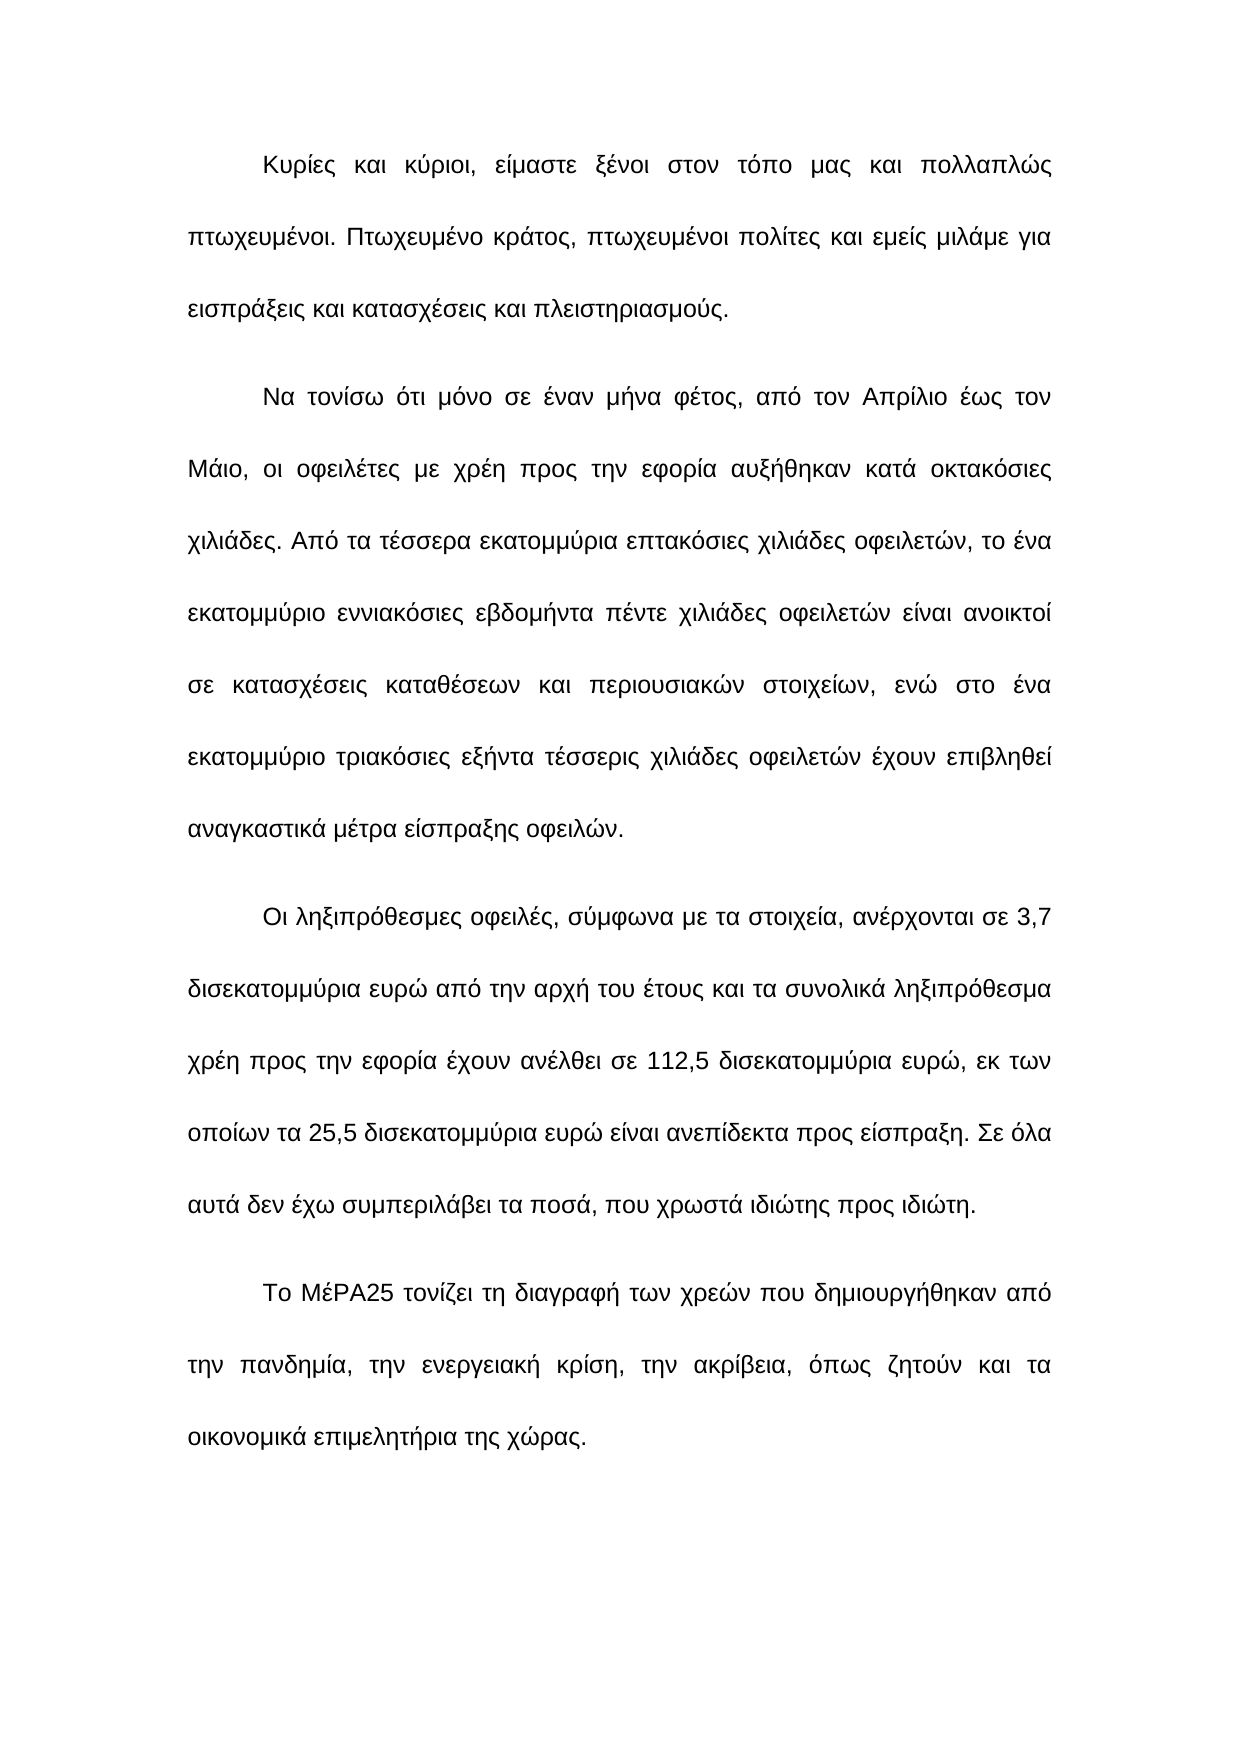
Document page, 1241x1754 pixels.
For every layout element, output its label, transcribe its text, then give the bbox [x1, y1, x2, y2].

text Το ΜέΡΑ25 τονίζει τη διαγραφή των χρεών που δημιουργήθηκαν από την πανδημία, την ενεργειακή κρίση, την ακρίβεια, όπως ζητούν και τα οικονομικά επιμελητήρια της χώρας. [187, 1278, 1053, 1451]
text Κυρίες και κύριοι, είμαστε ξένοι στον τόπο μας και πολλαπλώς πτωχευμένοι. Πτωχευμένο κράτος, πτωχευμένοι πολίτες και εμείς μιλάμε για εισπράξεις και κατασχέσεις και πλειστηριασμούς. [187, 150, 1053, 322]
text Οι ληξιπρόθεσμες οφειλές, σύμφωνα με τα στοιχεία, ανέρχονται σε 3,7 δισεκατομμύρια ευρώ από την αρχή του έτους και τα συνολικά ληξιπρόθεσμα χρέη προς την εφορία έχουν ανέλθει σε 112,5 δισεκατομμύρια ευρώ, εκ των οποίων τα 25,5 δισεκατομμύρια ευρώ είναι ανεπίδεκτα προς είσπραξη. Σε όλα αυτά δεν έχω συμπεριλάβει τα ποσά, που χρωστά ιδιώτης προς ιδιώτη. [187, 902, 1053, 1218]
text Να τονίσω ότι μόνο σε έναν μήνα φέτος, από τον Απρίλιο έως τον Μάιο, οι οφειλέτες με χρέη προς την εφορία αυξήθηκαν κατά οκτακόσιες χιλιάδες. Από τα τέσσερα εκατομμύρια επτακόσιες χιλιάδες οφειλετών, το ένα εκατομμύριο εννιακόσιες εβδομήντα πέντε χιλιάδες οφειλετών είναι ανοικτοί σε κατασχέσεις καταθέσεων και περιουσιακών στοιχείων, ενώ στο ένα εκατομμύριο τριακόσιες εξήντα τέσσερις χιλιάδες οφειλετών έχουν επιβληθεί αναγκαστικά μέτρα είσπραξης οφειλών. [187, 382, 1053, 842]
